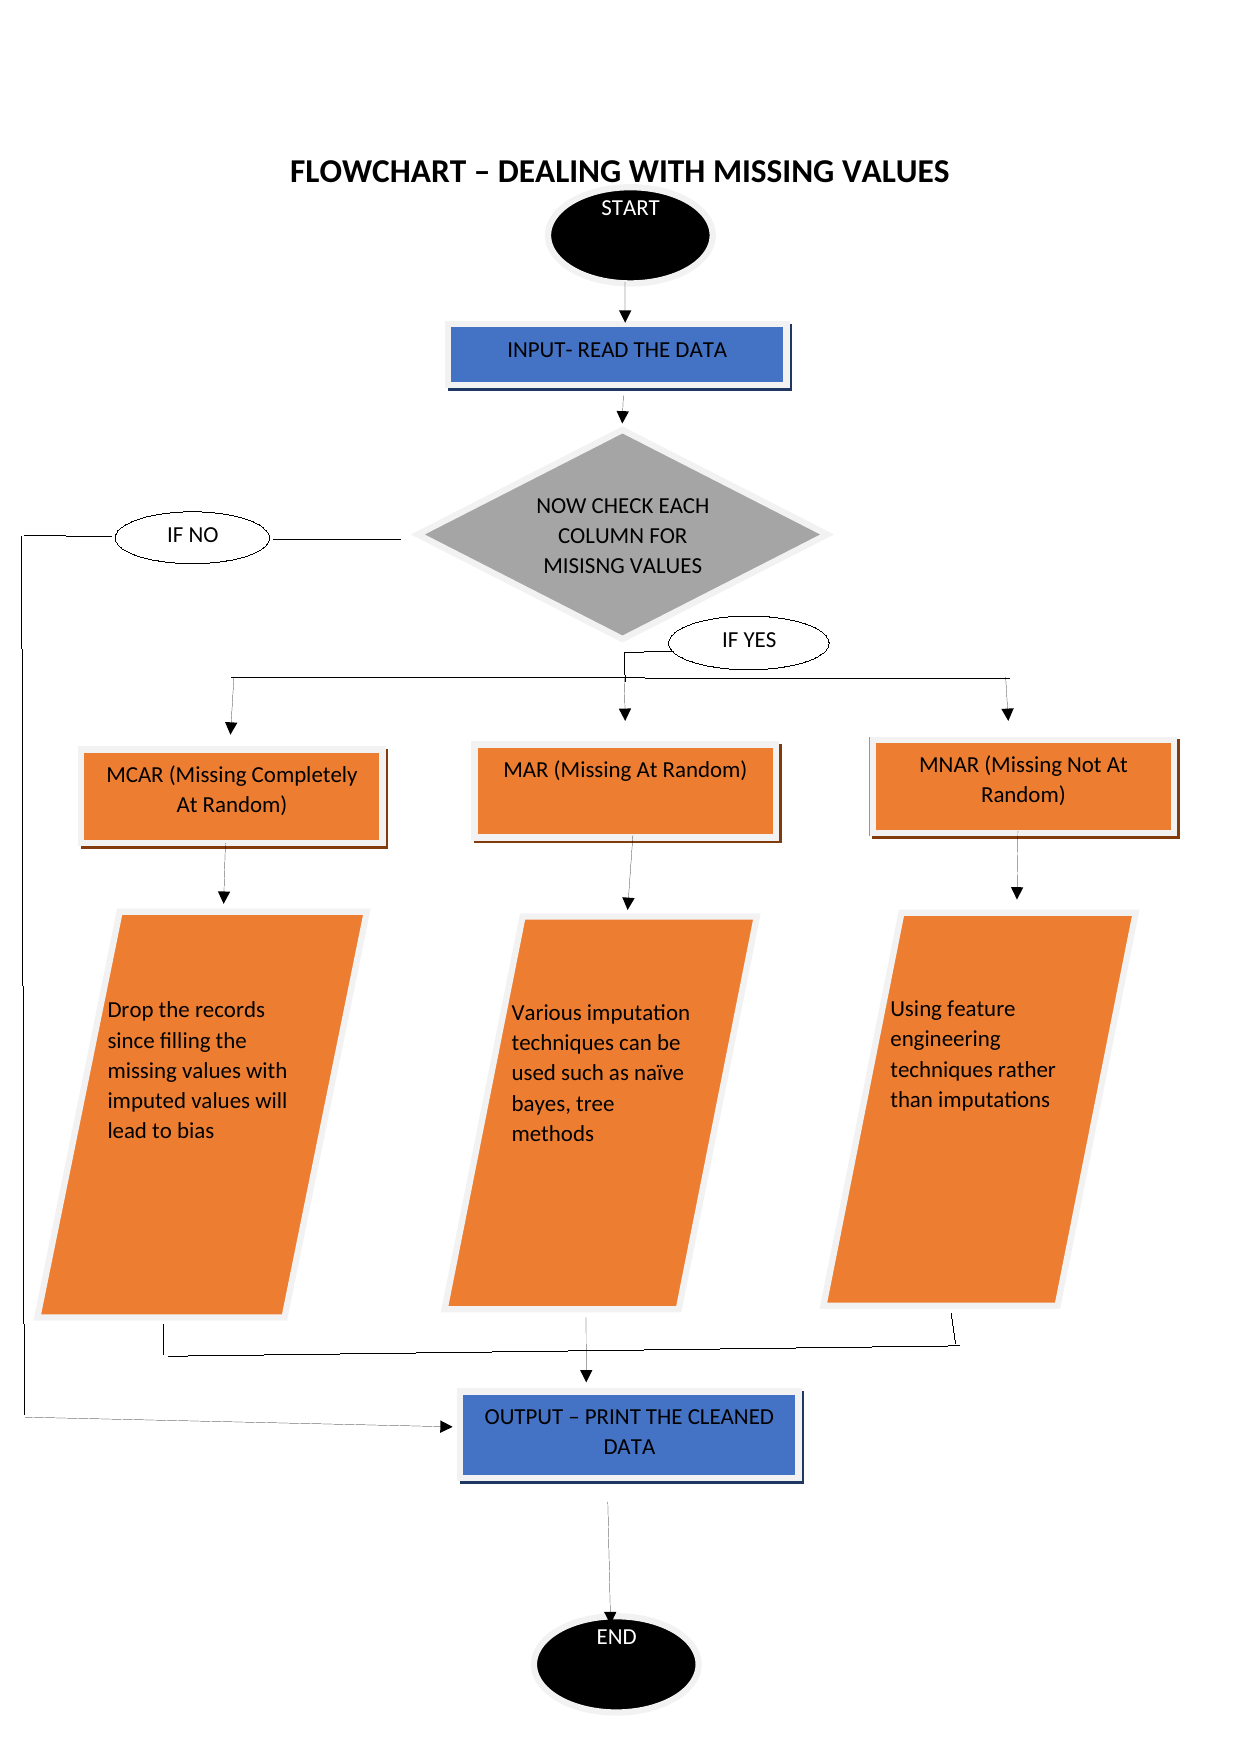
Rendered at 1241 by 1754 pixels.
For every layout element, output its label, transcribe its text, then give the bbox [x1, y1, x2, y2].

text IF YES [816, 627, 1090, 655]
text START [150, 439, 595, 467]
text IF YES [150, 627, 682, 655]
text FLOWCHART – DEALING WITH MISSING VALUES [150, 150, 1090, 191]
text START [650, 439, 1090, 467]
